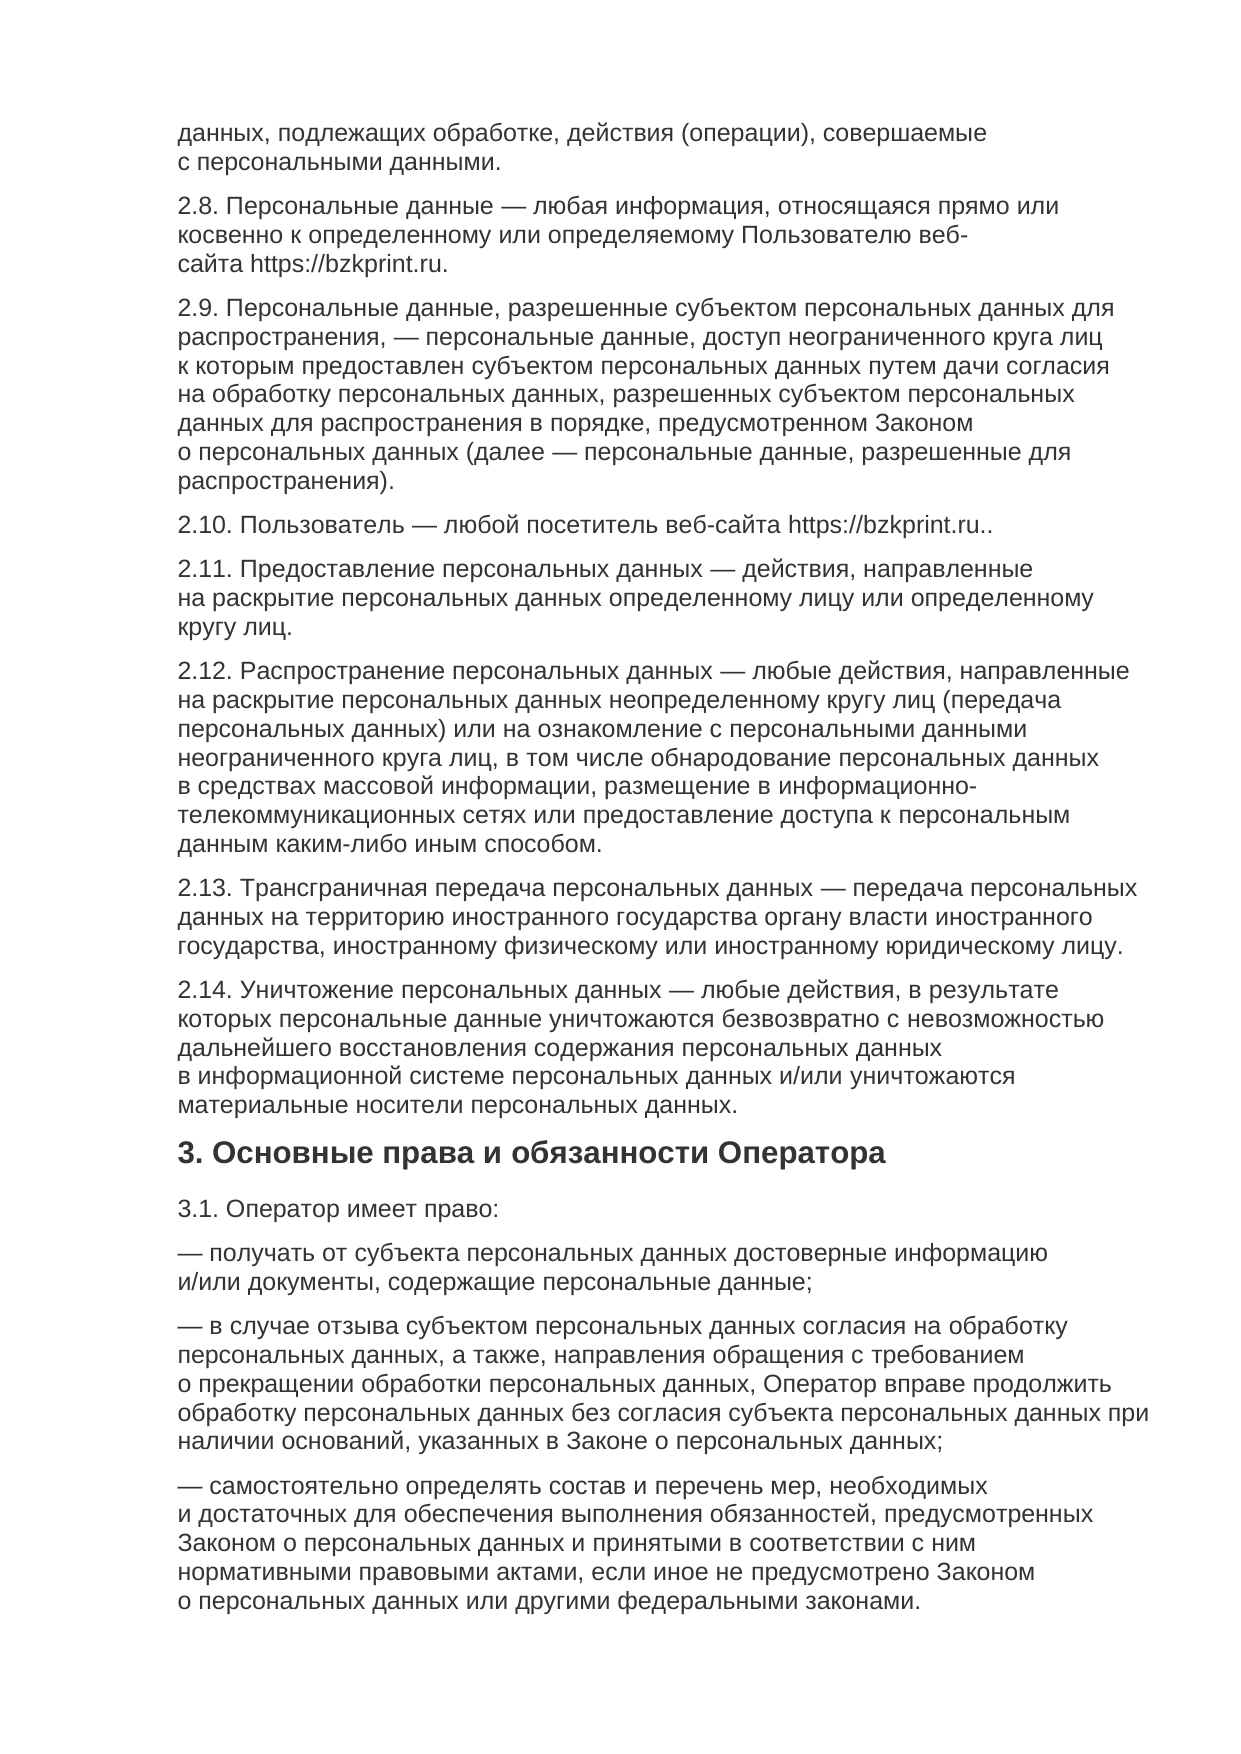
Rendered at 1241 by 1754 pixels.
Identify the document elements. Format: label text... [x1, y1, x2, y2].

text 2.8. Персональные данные — любая информация, относящаяся прямо или косвенно к определенному или определяемому Пользователю веб-сайта https://bzkprint.ru. [177, 191, 1152, 277]
text 2.12. Распространение персональных данных — любые действия, направленные на раскрытие персональных данных неопределенному кругу лиц (передача персональных данных) или на ознакомление с персональными данными неограниченного круга лиц, в том числе обнародование персональных данных в средствах массовой информации, размещение в информационно-телекоммуникационных сетях или предоставление доступа к персональным данным каким-либо иным способом. [177, 656, 1152, 857]
text 2.14. Уничтожение персональных данных — любые действия, в результате которых персональные данные уничтожаются безвозвратно с невозможностью дальнейшего восстановления содержания персональных данных в информационной системе персональных данных и/или уничтожаются материальные носители персональных данных. [177, 975, 1152, 1119]
text 2.10. Пользователь — любой посетитель веб-сайта https://bzkprint.ru.. [177, 510, 1152, 539]
text 2.9. Персональные данные, разрешенные субъектом персональных данных для распространения, — персональные данные, доступ неограниченного круга лиц к которым предоставлен субъектом персональных данных путем дачи согласия на обработку персональных данных, разрешенных субъектом персональных данных для распространения в порядке, предусмотренном Законом о персональных данных (далее — персональные данные, разрешенные для распространения). [177, 293, 1152, 494]
text 3. Основные права и обязанности Оператора [177, 1134, 1152, 1170]
text — самостоятельно определять состав и перечень мер, необходимых и достаточных для обеспечения выполнения обязанностей, предусмотренных Законом о персональных данных и принятыми в соответствии с ним нормативными правовыми актами, если иное не предусмотрено Законом о персональных данных или другими федеральными законами. [177, 1471, 1152, 1614]
text 3.1. Оператор имеет право: [177, 1194, 1152, 1222]
text — в случае отзыва субъектом персональных данных согласия на обработку персональных данных, а также, направления обращения с требованием о прекращении обработки персональных данных, Оператор вправе продолжить обработку персональных данных без согласия субъекта персональных данных при наличии оснований, указанных в Законе о персональных данных; [177, 1311, 1152, 1455]
text 2.11. Предоставление персональных данных — действия, направленные на раскрытие персональных данных определенному лицу или определенному кругу лиц. [177, 554, 1152, 641]
text — получать от субъекта персональных данных достоверные информацию и/или документы, содержащие персональные данные; [177, 1238, 1152, 1296]
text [177, 118, 1152, 176]
text 2.13. Трансграничная передача персональных данных — передача персональных данных на территорию иностранного государства органу власти иностранного государства, иностранному физическому или иностранному юридическому лицу. [177, 873, 1152, 959]
